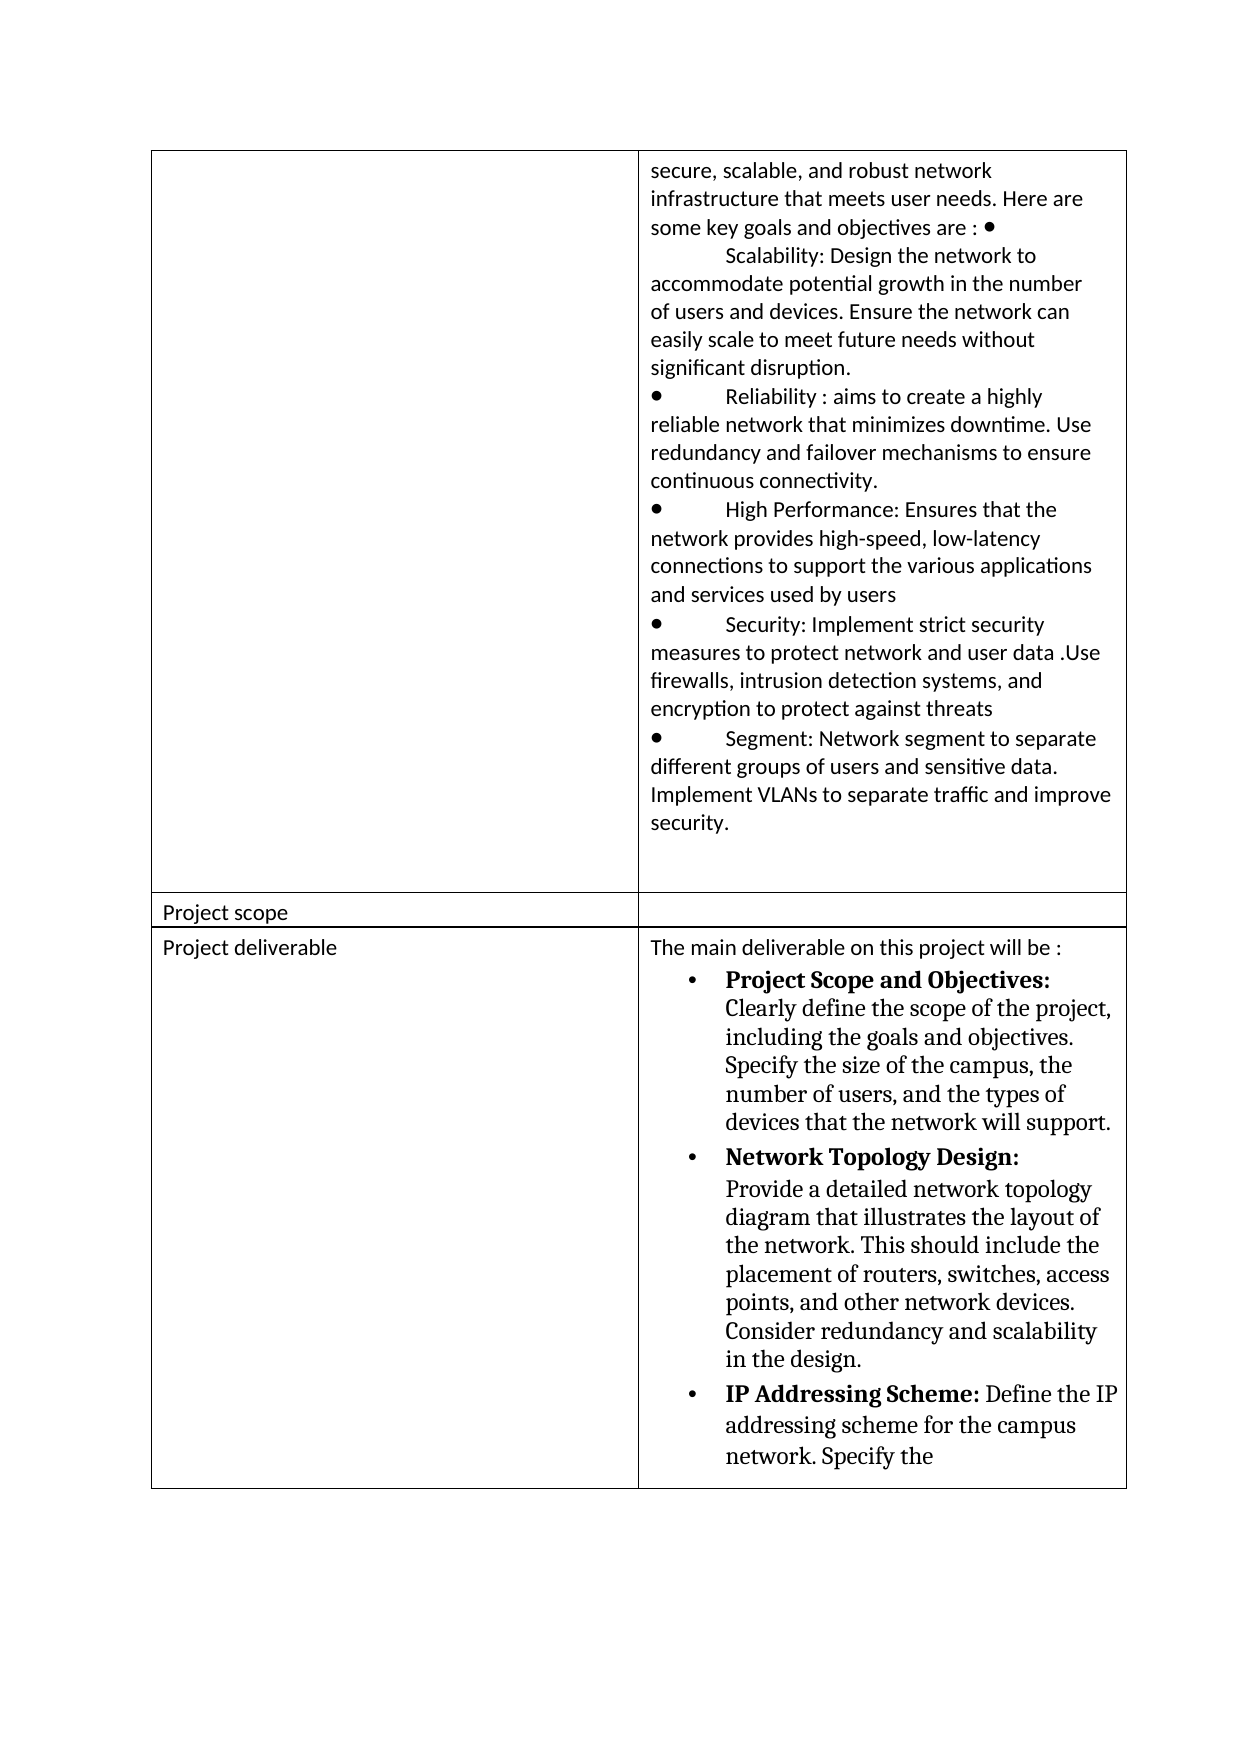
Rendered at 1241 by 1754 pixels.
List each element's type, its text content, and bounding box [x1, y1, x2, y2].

table_cell [639, 893, 1126, 926]
table_cell The main deliverable on this project will be : Project Scope and Objectives: Clearly define the scope of the project, including the goals and objectives. Specify the size of the campus, the number of users, and the types of devices that the network will support. Network Topology Design: Provide a detailed network topology diagram that illustrates the layout of the network. This should include the placement of routers, switches, access points, and other network devices. Consider redundancy and scalability in the design. IP Addressing Scheme: Define the IP addressing scheme for the campus network. Specify the [639, 928, 1126, 1487]
table_header [152, 151, 638, 892]
table_cell Project deliverable [152, 928, 638, 1487]
table_cell Project scope [152, 893, 638, 926]
table_header secure, scalable, and robust network infrastructure that meets user needs. Here are some key goals and objectives are : ⦁ Scalability: Design the network to accommodate potential growth in the number of users and devices. Ensure the network can easily scale to meet future needs without significant disruption. ⦁ Reliability : aims to create a highly reliable network that minimizes downtime. Use redundancy and failover mechanisms to ensure continuous connectivity. ⦁ High Performance: Ensures that the network provides high-speed, low-latency connections to support the various applications and services used by users ⦁ Security: Implement strict security measures to protect network and user data .Use firewalls, intrusion detection systems, and encryption to protect against threats ⦁ Segment: Network segment to separate different groups of users and sensitive data. Implement VLANs to separate traffic and improve security. [639, 151, 1126, 892]
